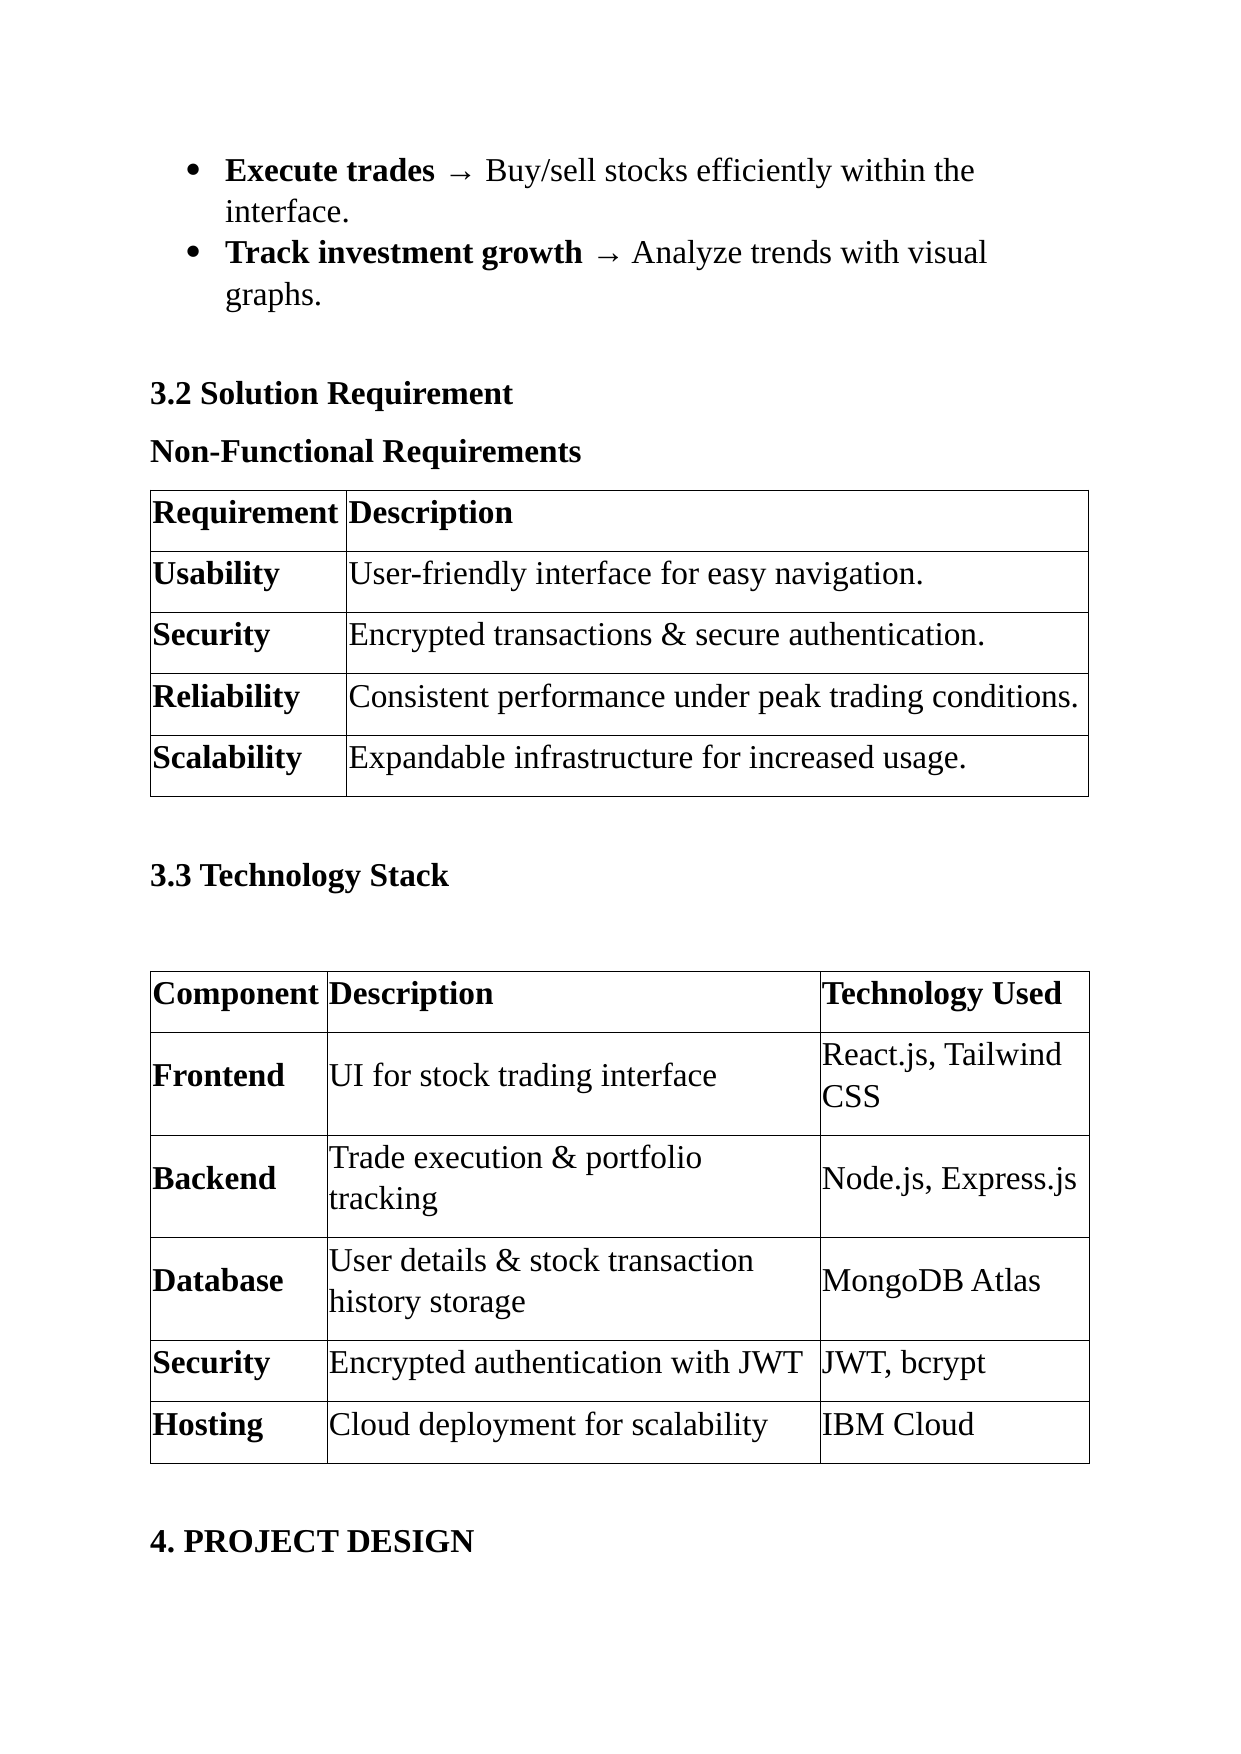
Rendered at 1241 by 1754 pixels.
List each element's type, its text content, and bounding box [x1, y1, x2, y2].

table_cell Scalability [151, 736, 346, 796]
table_cell Usability [151, 552, 346, 612]
table_cell Backend [151, 1136, 327, 1237]
table_cell Frontend [151, 1033, 327, 1135]
table_cell Security [151, 1341, 327, 1401]
table_cell Expandable infrastructure for increased usage. [347, 736, 1088, 796]
table_header Component [151, 972, 327, 1032]
table_header Description [347, 491, 1088, 551]
table_cell Security [151, 613, 346, 673]
table_cell Trade execution & portfolio tracking [328, 1136, 820, 1237]
text Non-Functional Requirements [150, 431, 1090, 470]
list Execute trades → Buy/sell stocks efficiently within the interface. [187, 150, 1090, 230]
table_cell MongoDB Atlas [821, 1238, 1089, 1340]
table_cell Encrypted transactions & secure authentication. [347, 613, 1088, 673]
list Track investment growth → Analyze trends with visual graphs. [187, 233, 1090, 312]
text 3.2 Solution Requirement [150, 373, 1090, 412]
table_cell JWT, bcrypt [821, 1341, 1089, 1401]
table_cell Cloud deployment for scalability [328, 1402, 820, 1462]
table_cell Database [151, 1238, 327, 1340]
table_cell UI for stock trading interface [328, 1033, 820, 1135]
table_cell User-friendly interface for easy navigation. [347, 552, 1088, 612]
table_cell Consistent performance under peak trading conditions. [347, 674, 1088, 734]
table_cell Node.js, Express.js [821, 1136, 1089, 1237]
text 3.3 Technology Stack [150, 855, 1090, 893]
table_header Technology Used [821, 972, 1089, 1032]
table_cell Encrypted authentication with JWT [328, 1341, 820, 1401]
table_cell Hosting [151, 1402, 327, 1462]
table_header Requirement [151, 491, 346, 551]
table_header Description [328, 972, 820, 1032]
table_cell Reliability [151, 674, 346, 734]
table_cell IBM Cloud [821, 1402, 1089, 1462]
table_cell React.js, Tailwind CSS [821, 1033, 1089, 1135]
text 4. PROJECT DESIGN [150, 1521, 1090, 1560]
table_cell User details & stock transaction history storage [328, 1238, 820, 1340]
